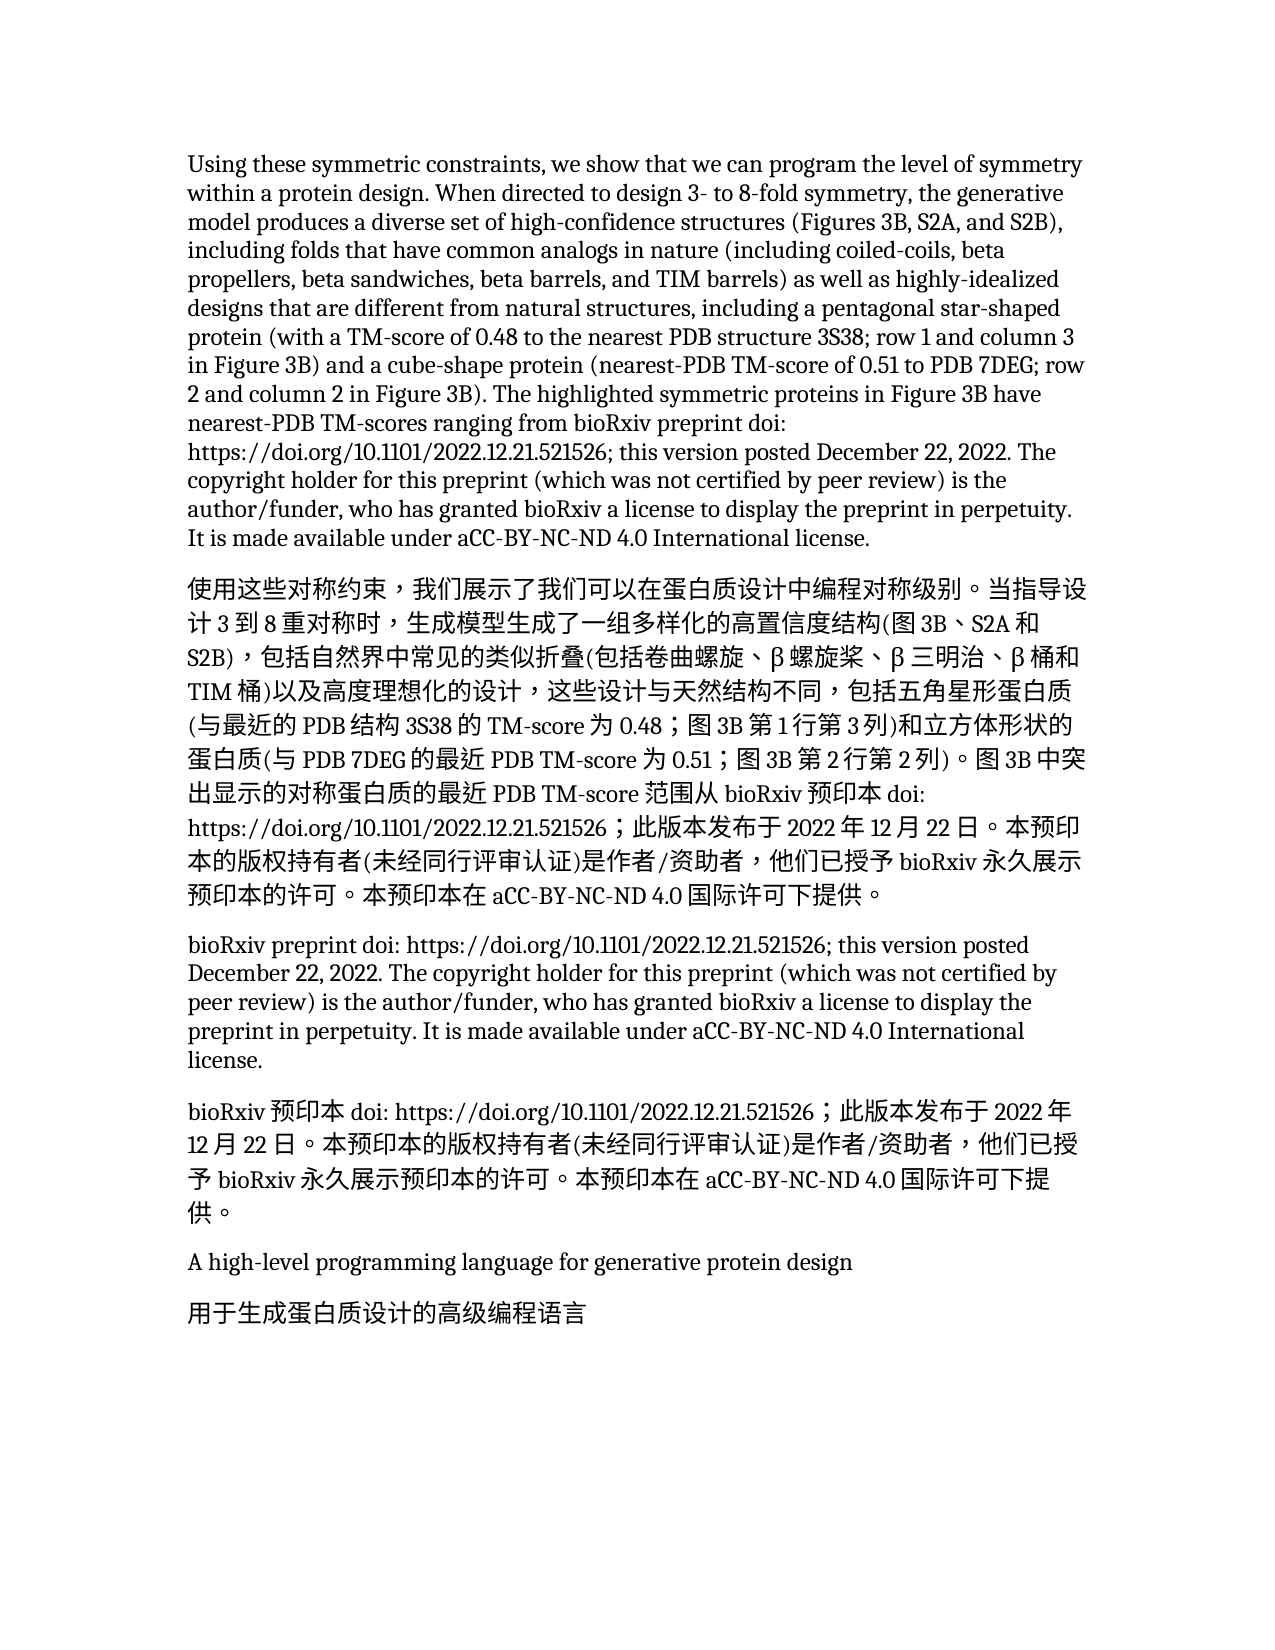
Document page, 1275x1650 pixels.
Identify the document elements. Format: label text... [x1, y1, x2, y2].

text bioRxiv预印本doi: https://doi.org/10.1101/2022.12.21.521526；此版本发布于2022年12月22日。本预印本的版权持有者(未经同行评审认证)是作者/资助者，他们已授予bioRxiv永久展示预印本的许可。本预印本在aCC-BY-NC-ND 4.0国际许可下提供。 [187, 1093, 1087, 1229]
text Using these symmetric constraints, we show that we can program the level of symmetry within a protein design. When directed to design 3- to 8-fold symmetry, the generative model produces a diverse set of high-confidence structures (Figures 3B, S2A, and S2B), including folds that have common analogs in nature (including coiled-coils, beta propellers, beta sandwiches, beta barrels, and TIM barrels) as well as highly-idealized designs that are different from natural structures, including a pentagonal star-shaped protein (with a TM-score of 0.48 to the nearest PDB structure 3S38; row 1 and column 3 in Figure 3B) and a cube-shape protein (nearest-PDB TM-score of 0.51 to PDB 7DEG; row 2 and column 2 in Figure 3B). The highlighted symmetric proteins in Figure 3B have nearest-PDB TM-scores ranging from bioRxiv preprint doi: https://doi.org/10.1101/2022.12.21.521526; this version posted December 22, 2022. The copyright holder for this preprint (which was not certified by peer review) is the author/funder, who has granted bioRxiv a license to display the preprint in perpetuity. It is made available under aCC-BY-NC-ND 4.0 International license. [187, 150, 1087, 552]
text 用于生成蛋白质设计的高级编程语言 [187, 1296, 1087, 1330]
text 使用这些对称约束，我们展示了我们可以在蛋白质设计中编程对称级别。当指导设计3到8重对称时，生成模型生成了一组多样化的高置信度结构(图3B、S2A和S2B)，包括自然界中常见的类似折叠(包括卷曲螺旋、β螺旋桨、β三明治、β桶和TIM桶)以及高度理想化的设计，这些设计与天然结构不同，包括五角星形蛋白质(与最近的PDB结构3S38的TM-score为0.48；图3B第1行第3列)和立方体形状的蛋白质(与PDB 7DEG的最近PDB TM-score为0.51；图3B第2行第2列)。图3B中突出显示的对称蛋白质的最近PDB TM-score范围从bioRxiv预印本doi: https://doi.org/10.1101/2022.12.21.521526；此版本发布于2022年12月22日。本预印本的版权持有者(未经同行评审认证)是作者/资助者，他们已授予bioRxiv永久展示预印本的许可。本预印本在aCC-BY-NC-ND 4.0国际许可下提供。 [187, 571, 1087, 912]
text A high-level programming language for generative protein design [187, 1248, 1087, 1277]
text bioRxiv preprint doi: https://doi.org/10.1101/2022.12.21.521526; this version posted December 22, 2022. The copyright holder for this preprint (which was not certified by peer review) is the author/funder, who has granted bioRxiv a license to display the preprint in perpetuity. It is made available under aCC-BY-NC-ND 4.0 International license. [187, 931, 1087, 1074]
